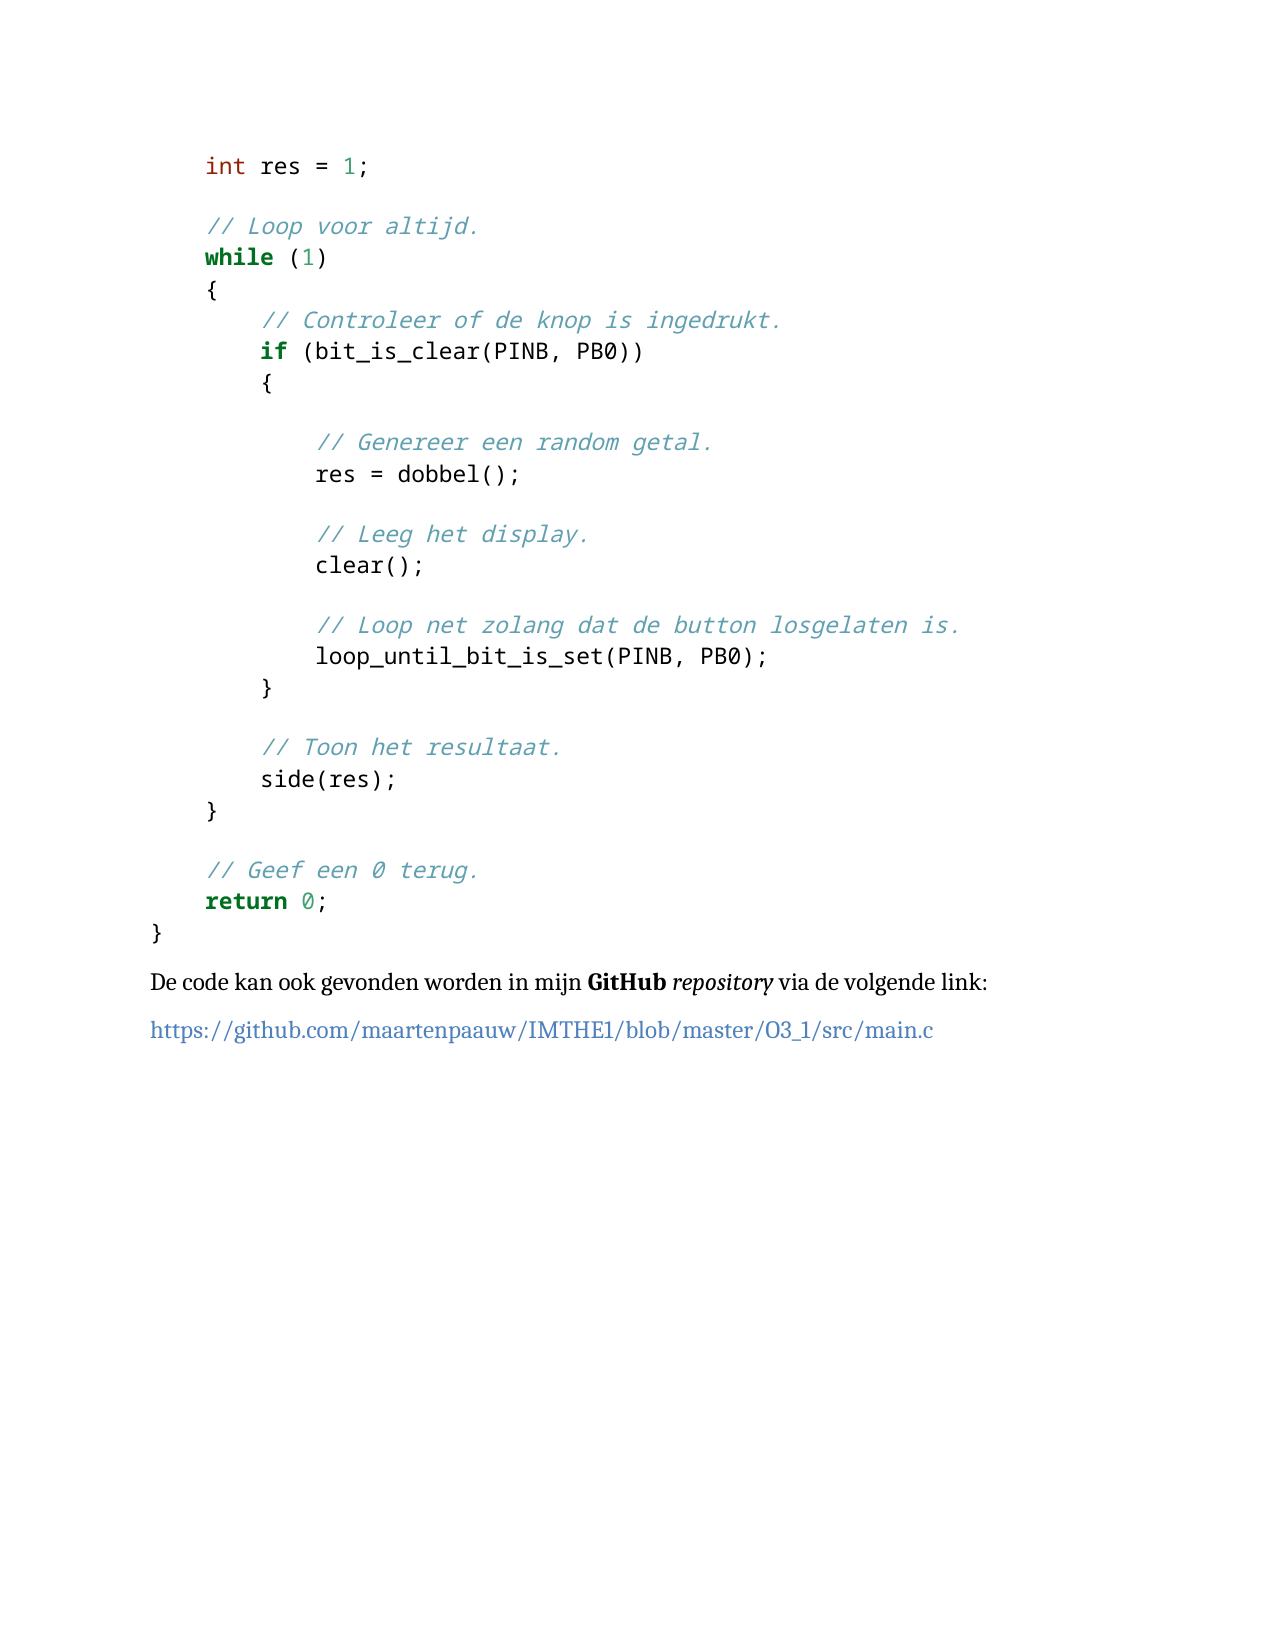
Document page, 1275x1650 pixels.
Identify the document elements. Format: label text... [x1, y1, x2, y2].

text https://github.com/maartenpaauw/IMTHE1/blob/master/O3_1/src/main.c [150, 1016, 1125, 1044]
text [150, 150, 1125, 947]
text De code kan ook gevonden worden in mijn GitHub repository via de volgende link: [150, 968, 1125, 997]
